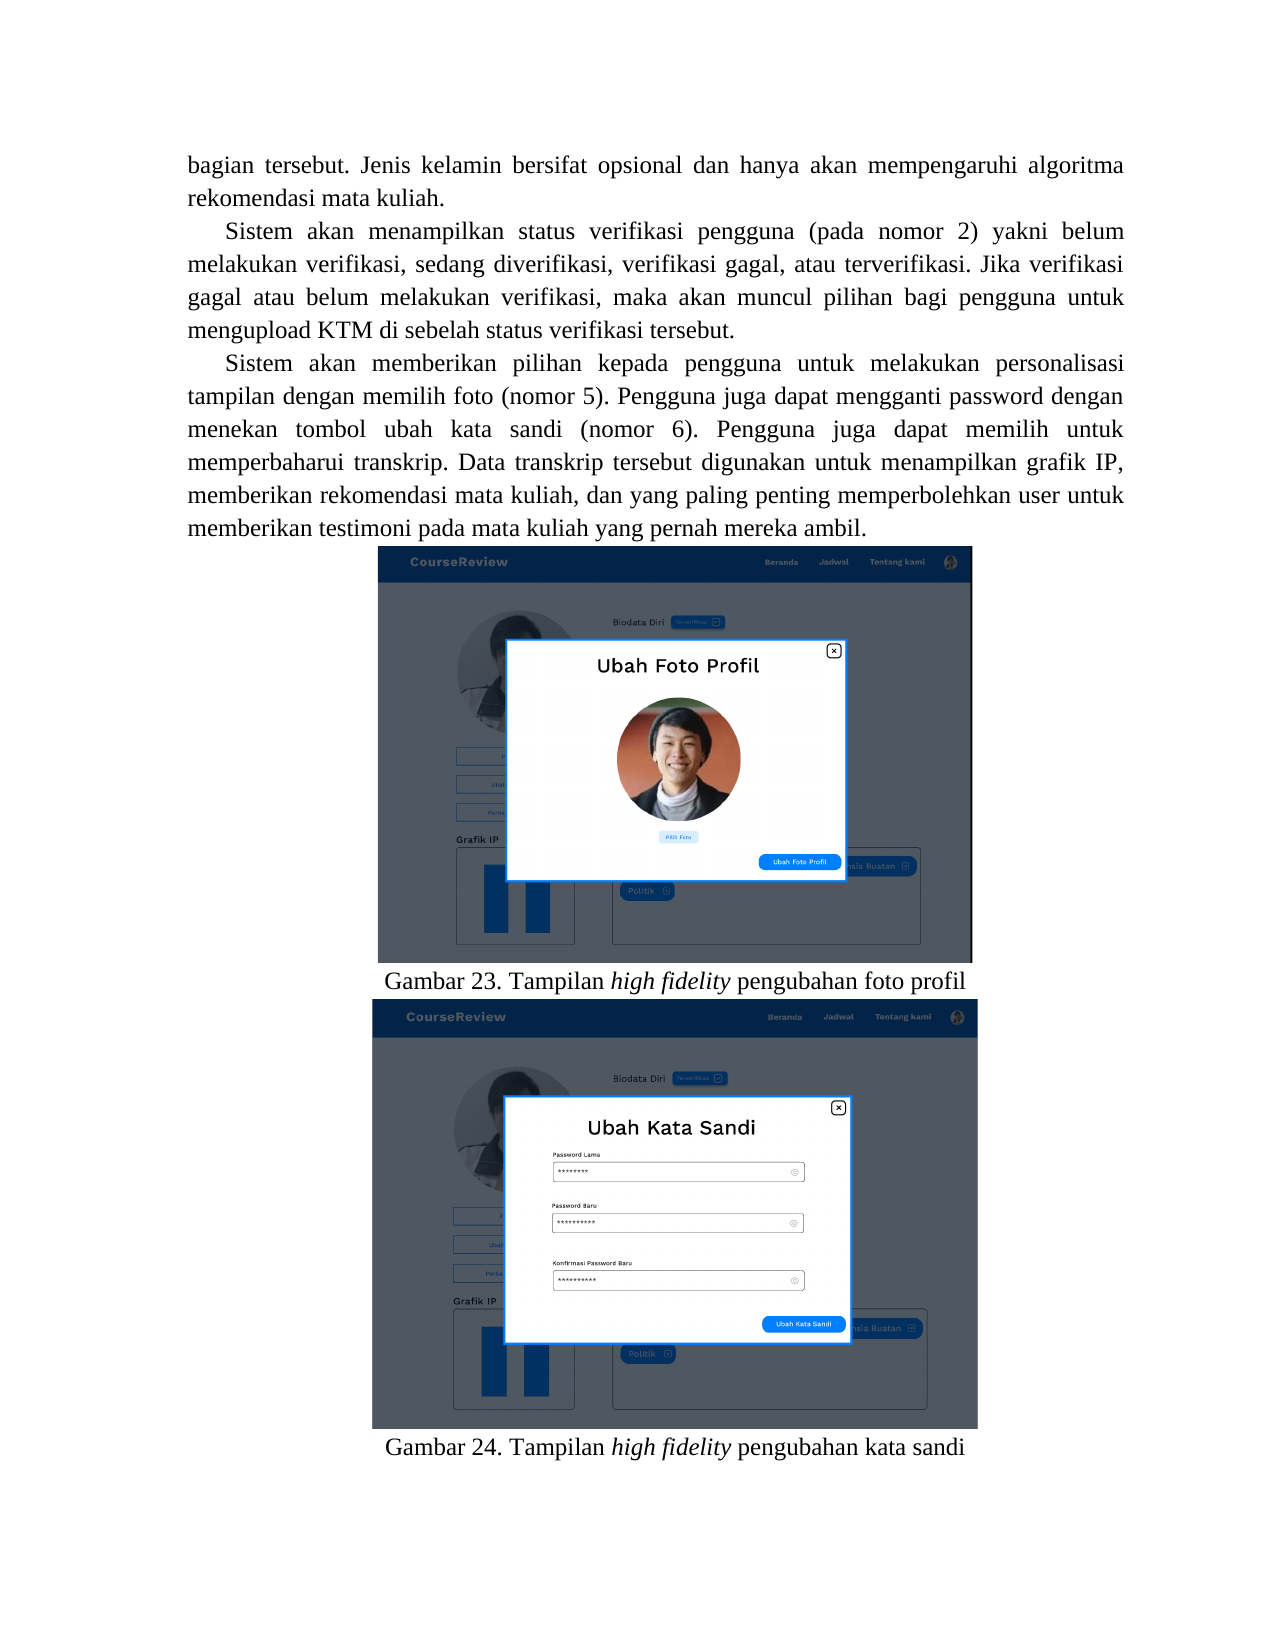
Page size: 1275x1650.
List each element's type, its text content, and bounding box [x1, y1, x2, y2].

text Sistem akan memberikan pilihan kepada pengguna untuk melakukan personalisasi tampilan dengan memilih foto (nomor 5). Pengguna juga dapat mengganti password dengan menekan tombol ubah kata sandi (nomor 6). Pengguna juga dapat memilih untuk memperbaharui transkrip. Data transkrip tersebut digunakan untuk menampilkan grafik IP, memberikan rekomendasi mata kuliah, dan yang paling penting memperbolehkan user untuk memberikan testimoni pada mata kuliah yang pernah mereka ambil. [187, 348, 1125, 542]
text Gambar 24. Tampilan high fidelity pengubahan kata sandi [187, 1432, 1125, 1461]
picture [372, 999, 978, 1429]
text Sistem akan menampilkan status verifikasi pengguna (pada nomor 2) yakni belum melakukan verifikasi, sedang diverifikasi, verifikasi gagal, atau terverifikasi. Jika verifikasi gagal atau belum melakukan verifikasi, maka akan muncul pilihan bagi pengguna untuk mengupload KTM di sebelah status verifikasi tersebut. [187, 216, 1125, 344]
picture [377, 546, 973, 963]
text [187, 150, 1125, 212]
text Gambar 23. Tampilan high fidelity pengubahan foto profil [187, 966, 1125, 995]
